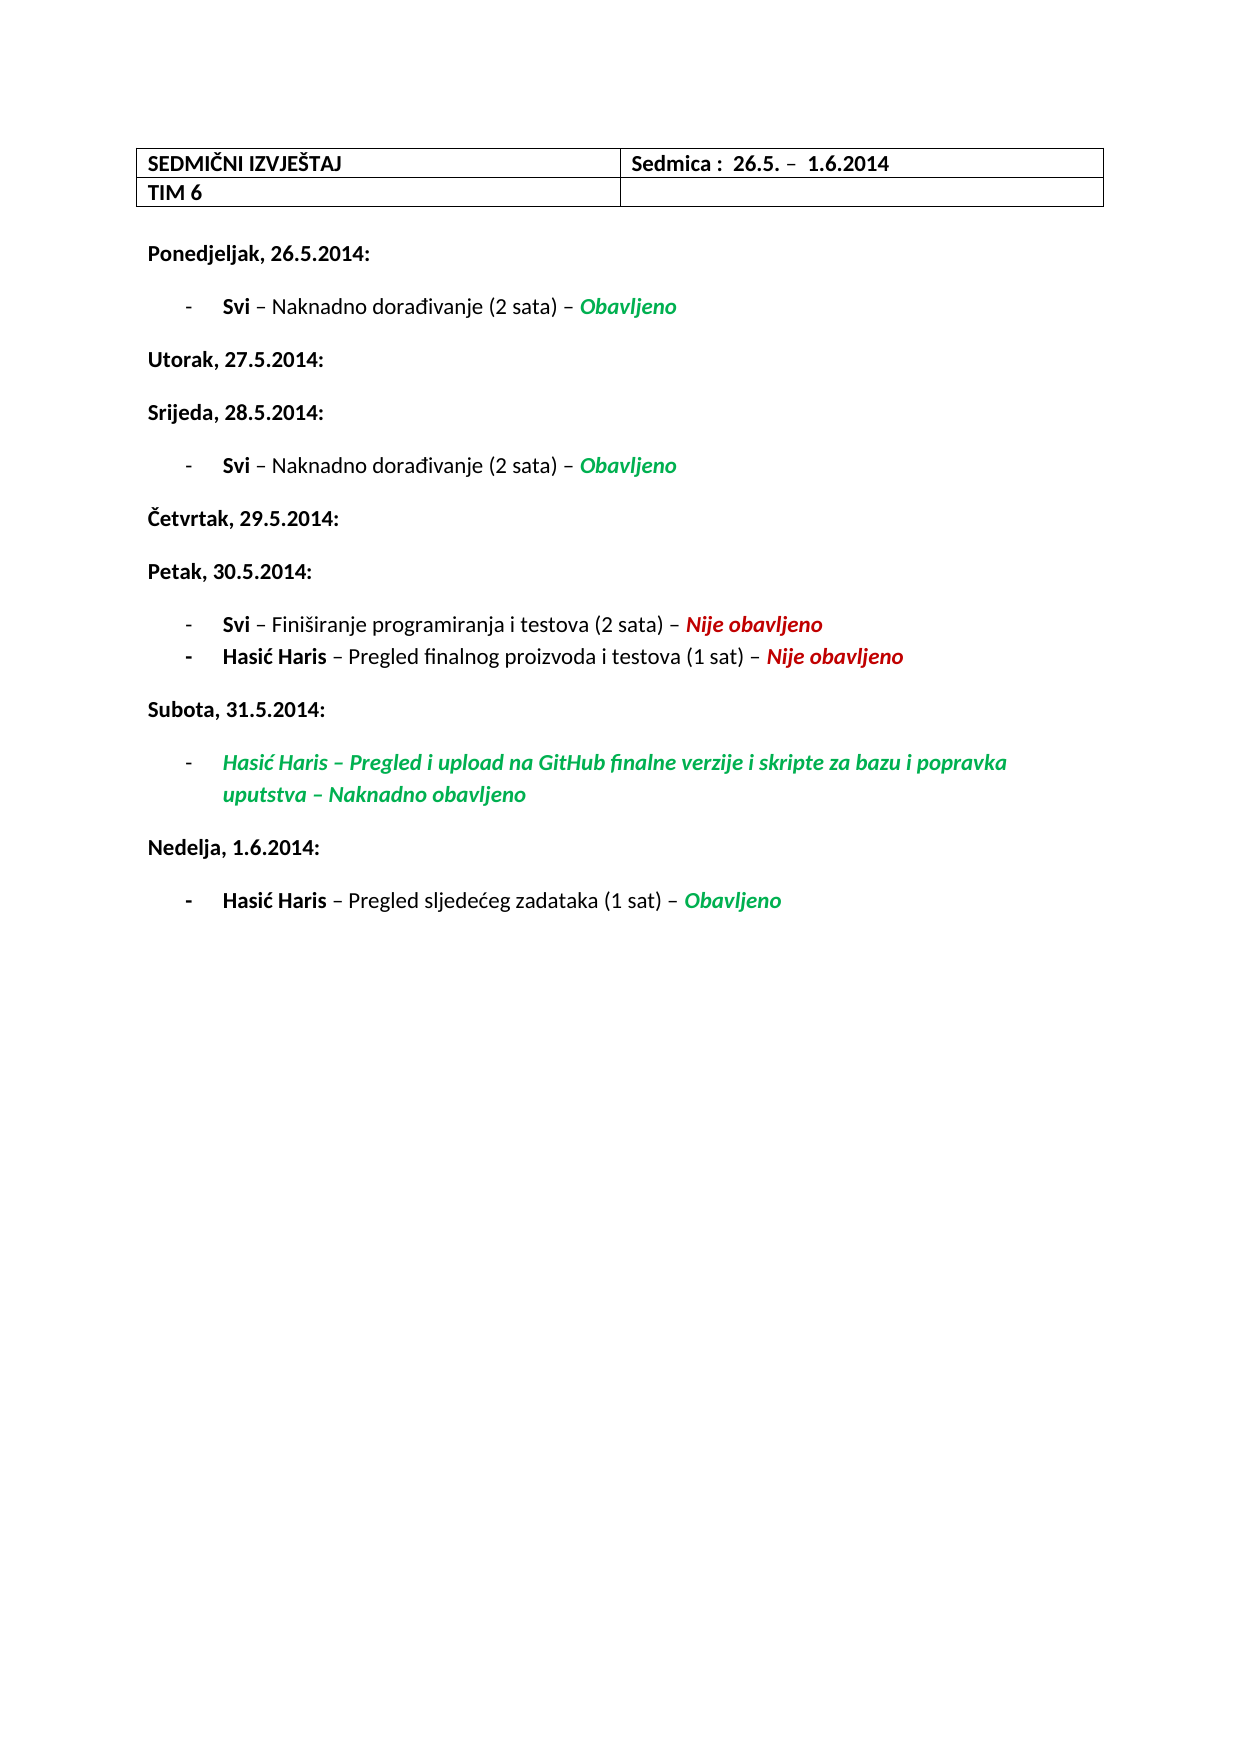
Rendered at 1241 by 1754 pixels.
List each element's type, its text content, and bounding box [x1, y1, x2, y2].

text Subota, 31.5.2014: [148, 695, 1093, 723]
text Četvrtak, 29.5.2014: [148, 504, 1093, 532]
text Srijeda, 28.5.2014: [148, 398, 1093, 426]
table_cell TIM 6 [137, 178, 620, 206]
list Svi – Naknadno dorađivanje (2 sata) – Obavljeno [185, 451, 1093, 479]
list Hasić Haris – Pregled finalnog proizvoda i testova (1 sat) – Nije obavljeno [185, 642, 1093, 670]
table_header SEDMIČNI IZVJEŠTAJ [137, 149, 620, 177]
text Ponedjeljak, 26.5.2014: [148, 239, 1093, 267]
list Hasić Haris – Pregled i upload na GitHub finalne verzije i skripte za bazu i popravka uputstva – Naknadno obavljeno [185, 748, 1093, 808]
table_header Sedmica : 26.5. – 1.6.2014 [621, 149, 1103, 177]
list Svi – Naknadno dorađivanje (2 sata) – Obavljeno [185, 292, 1093, 320]
table_cell [621, 178, 1103, 206]
list Hasić Haris – Pregled sljedećeg zadataka (1 sat) – Obavljeno [185, 887, 1093, 914]
list Svi – Finiširanje programiranja i testova (2 sata) – Nije obavljeno [185, 610, 1093, 638]
text Nedelja, 1.6.2014: [148, 833, 1093, 862]
text Utorak, 27.5.2014: [148, 345, 1093, 373]
text Petak, 30.5.2014: [148, 557, 1093, 585]
